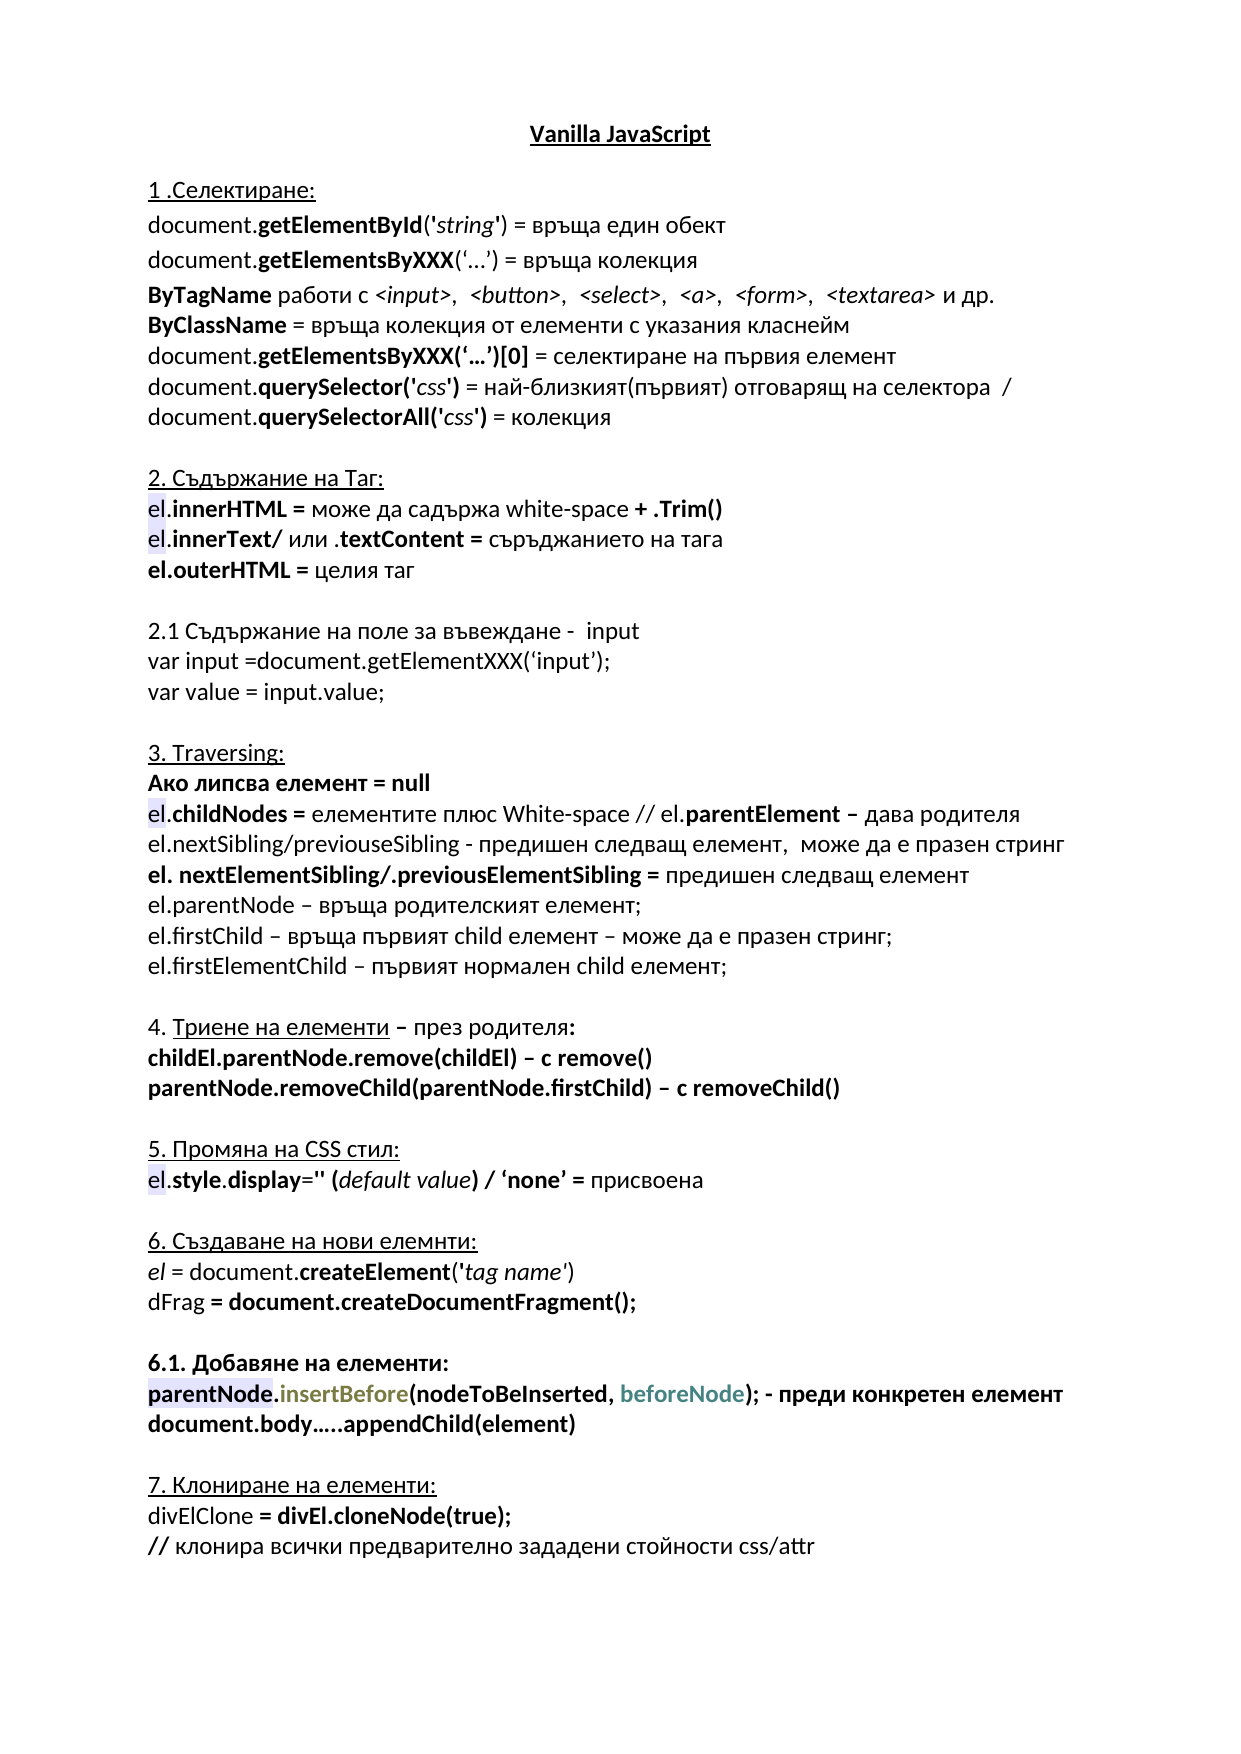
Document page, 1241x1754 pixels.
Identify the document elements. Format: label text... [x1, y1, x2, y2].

text document.getElementsByXXX(‘…’) = връща колекция [148, 244, 1093, 274]
text parentNode.insertBefore(nodeToBeInserted, beforeNode); - преди конкретен елемент [273, 1378, 1093, 1408]
text 2. Съдържание на Таг: [148, 462, 1093, 493]
text el.innerHTML = може да сaдържа white-space + .Trim() [166, 493, 1093, 523]
text document.getElementsByXXX(‘…’)[0] = селектиране на първия елемент [148, 340, 1093, 371]
text el.firstElementChild – първият нормален child елемент; [148, 951, 1093, 981]
text var input =document.getElementXXX(‘input’); [148, 645, 1093, 676]
text dFrag = document.createDocumentFragment(); [148, 1286, 1093, 1317]
text el. nextElementSibling/.previousElementSibling = предишен следващ елемент [380, 859, 1093, 889]
text childEl.parentNode.remove(childEl) – с remove() [148, 1042, 1093, 1073]
text ByClassName = връща колекция от елементи с указания класнейм [148, 309, 1093, 340]
text var value = input.value; [148, 676, 1093, 706]
text document.getElementById('string') = връща един обект [258, 209, 1093, 239]
text 6.1. Добавяне на елементи: [148, 1347, 1093, 1378]
text document.querySelector('css') = най-близкият(първият) отговарящ на селектора / document.querySelectorАll('css') = колекция [148, 371, 1093, 432]
text // клонира всички предварително зададени стойности css/attr [148, 1530, 1093, 1561]
text 4. Триене на елементи – през родителя: [148, 1012, 1093, 1042]
text Ако липсва елемент = null [148, 767, 1093, 798]
text document.body…..appendChild(element) [148, 1408, 1093, 1439]
text 2.1 Съдържание на поле за въвеждане - input [148, 615, 1093, 645]
text 7. Клониране на елементи: [148, 1469, 1093, 1500]
text el.parentNode – връща родителският елемент; [148, 889, 1093, 920]
text divElClone = divEl.cloneNode(true); [148, 1500, 1093, 1530]
text el.outerHTML = целия таг [148, 554, 1093, 584]
text parentNode.removeChild(parentNode.firstChild) – с removeChild() [148, 1073, 1093, 1103]
text el.style.display='' (default value) / ‘none’ = присвоена [166, 1164, 1093, 1195]
text 3. Traversing: [148, 737, 1093, 767]
text ByTagName работи с <input>, <button>, <select>, <a>, <form>, <textarea> и др. [148, 279, 1093, 309]
text 6. Създаване на нови елемнти: [148, 1225, 1093, 1256]
text el.childNodes = елементите плюс White-space // el.parentElement – дава родителя [166, 798, 1093, 828]
text 5. Промяна на CSS стил: [148, 1134, 1093, 1164]
text el.firstChild – връща първият child елемент – може да е празен стринг; [148, 920, 1093, 951]
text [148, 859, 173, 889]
text el = document.createElement('tag name') [148, 1256, 1093, 1286]
text 1 .Селектиране: [148, 174, 1093, 204]
text el.nextSibling/previouseSibling - предишен следващ елемент, може да е празен стринг [148, 828, 1093, 859]
text el.innerText/ или .textContent = съръджанието на тага [166, 523, 1093, 554]
text Vanilla JavaScript [148, 118, 1093, 149]
